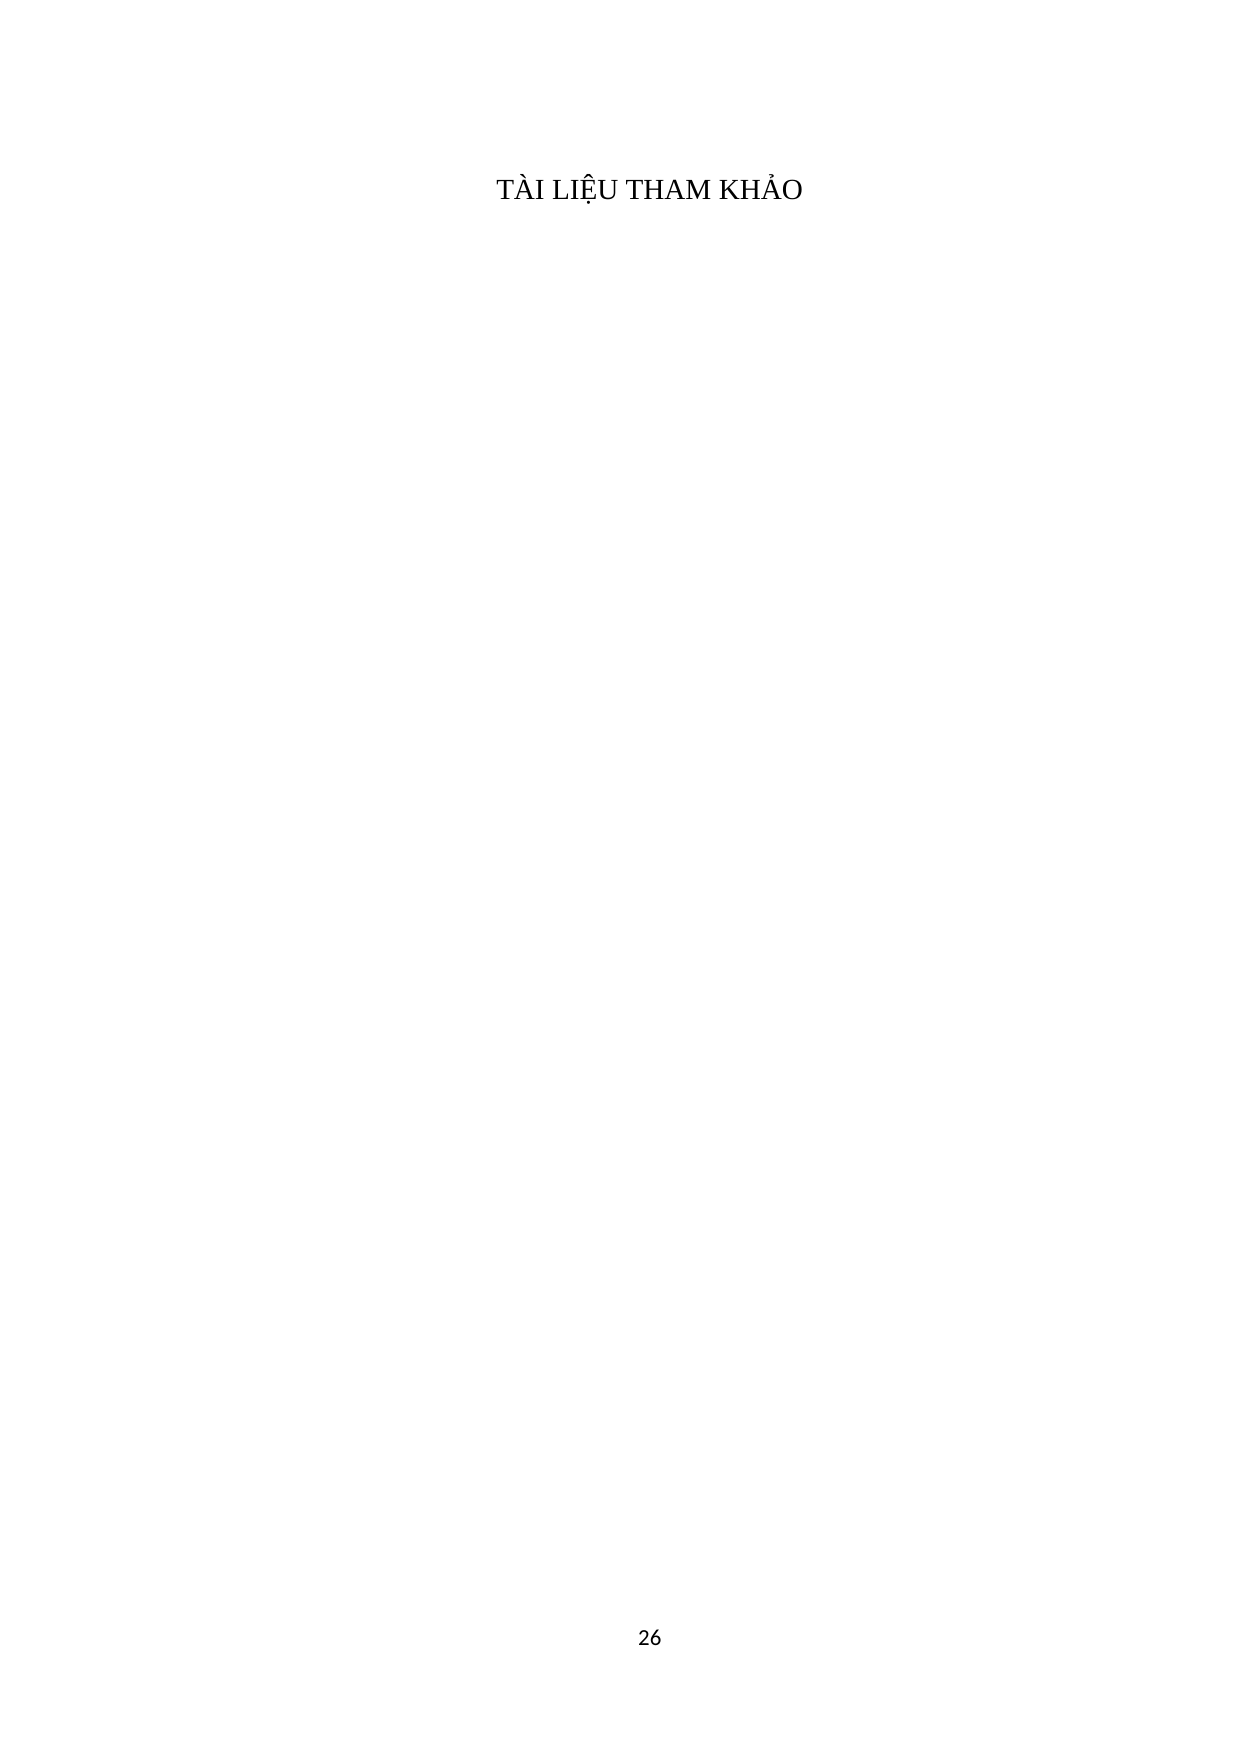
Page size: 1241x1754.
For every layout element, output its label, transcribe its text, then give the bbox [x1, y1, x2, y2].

subtitle TÀI LIỆU THAM KHẢO [206, 172, 1093, 206]
